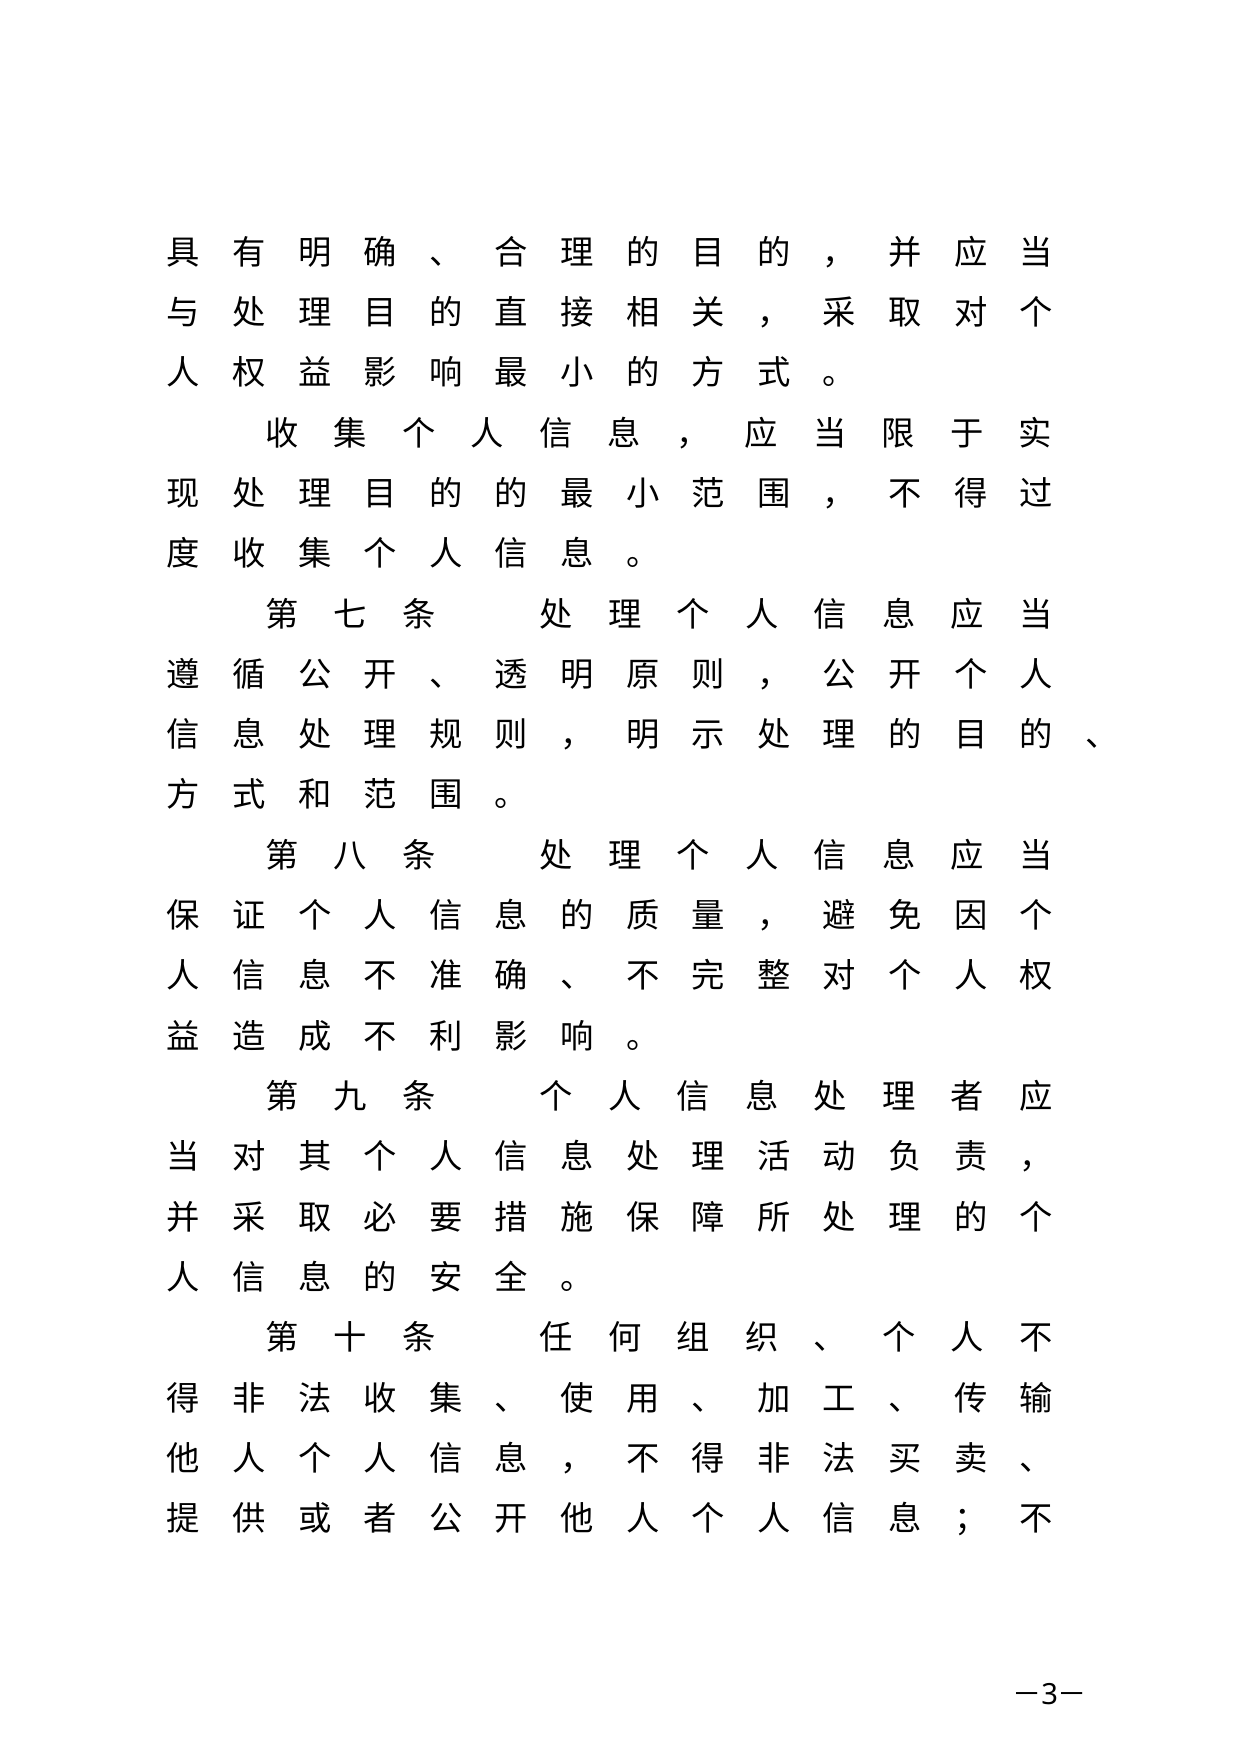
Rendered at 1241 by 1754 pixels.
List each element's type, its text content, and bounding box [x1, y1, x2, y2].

text 收集个人信息，应当限于实现处理目的的最小范围，不得过度收集个人信息。 [167, 400, 1085, 581]
text 第七条 处理个人信息应当遵循公开、透明原则，公开个人信息处理规则，明示处理的目的、方式和范围。 [167, 581, 1085, 822]
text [167, 1305, 1085, 1546]
text 第八条 处理个人信息应当保证个人信息的质量，避免因个人信息不准确、不完整对个人权益造成不利影响。 [167, 822, 1085, 1064]
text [167, 219, 1085, 400]
text 第九条 个人信息处理者应当对其个人信息处理活动负责，并采取必要措施保障所处理的个人信息的安全。 [167, 1064, 1085, 1305]
